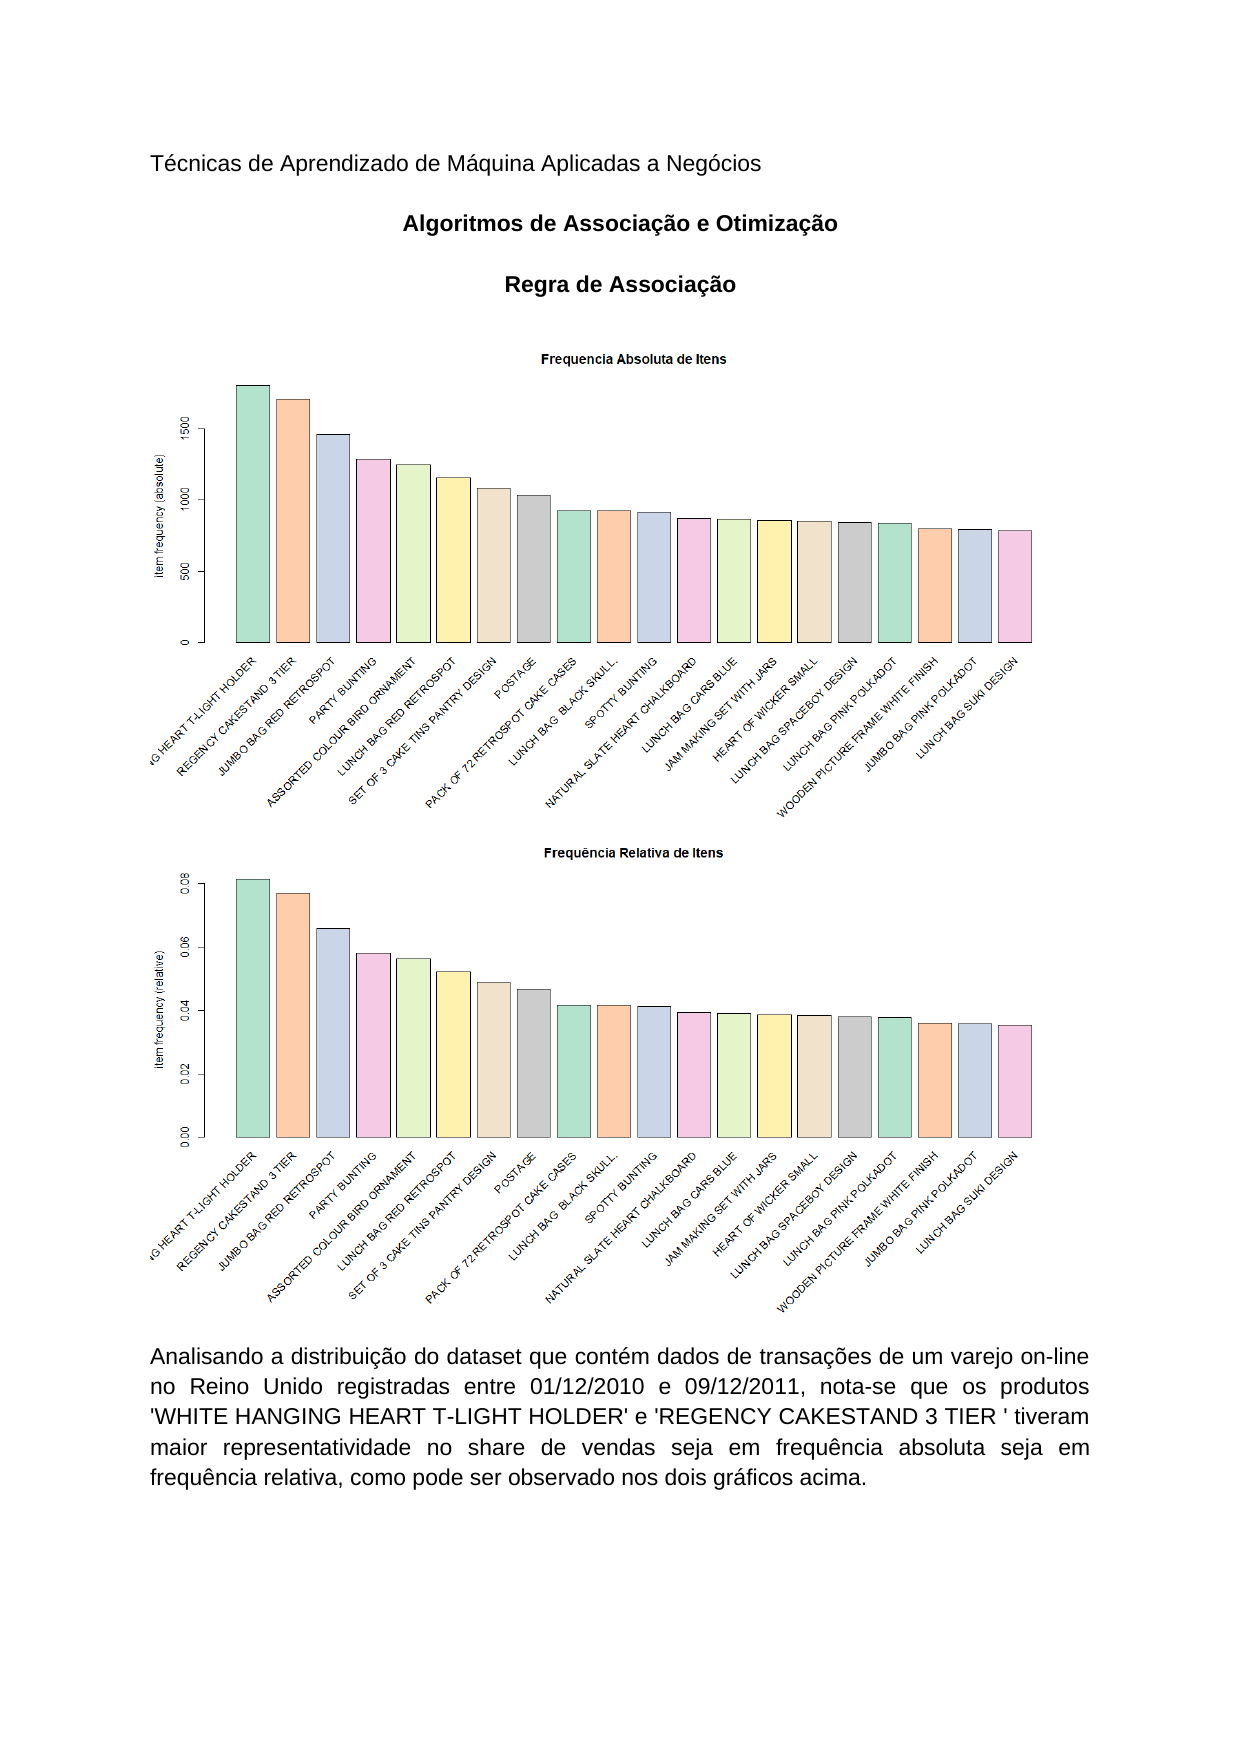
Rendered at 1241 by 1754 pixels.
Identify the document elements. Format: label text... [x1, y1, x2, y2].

text Algoritmos de Associação e Otimização [150, 210, 1090, 237]
text Regra de Associação [150, 271, 1090, 297]
text Analisando a distribuição do dataset que contém dados de transações de um varejo on-line no Reino Unido registradas entre 01/12/2010 e 09/12/2011, nota-se que os produtos 'WHITE HANGING HEART T-LIGHT HOLDER' e 'REGENCY CAKESTAND 3 TIER ' tiveram maior representatividade no share de vendas seja em frequência absoluta seja em frequência relativa, como pode ser observado nos dois gráficos acima. [150, 1343, 1090, 1490]
text Técnicas de Aprendizado de Máquina Aplicadas a Negócios [150, 150, 1090, 176]
picture [150, 331, 1091, 823]
picture [150, 826, 1091, 1319]
